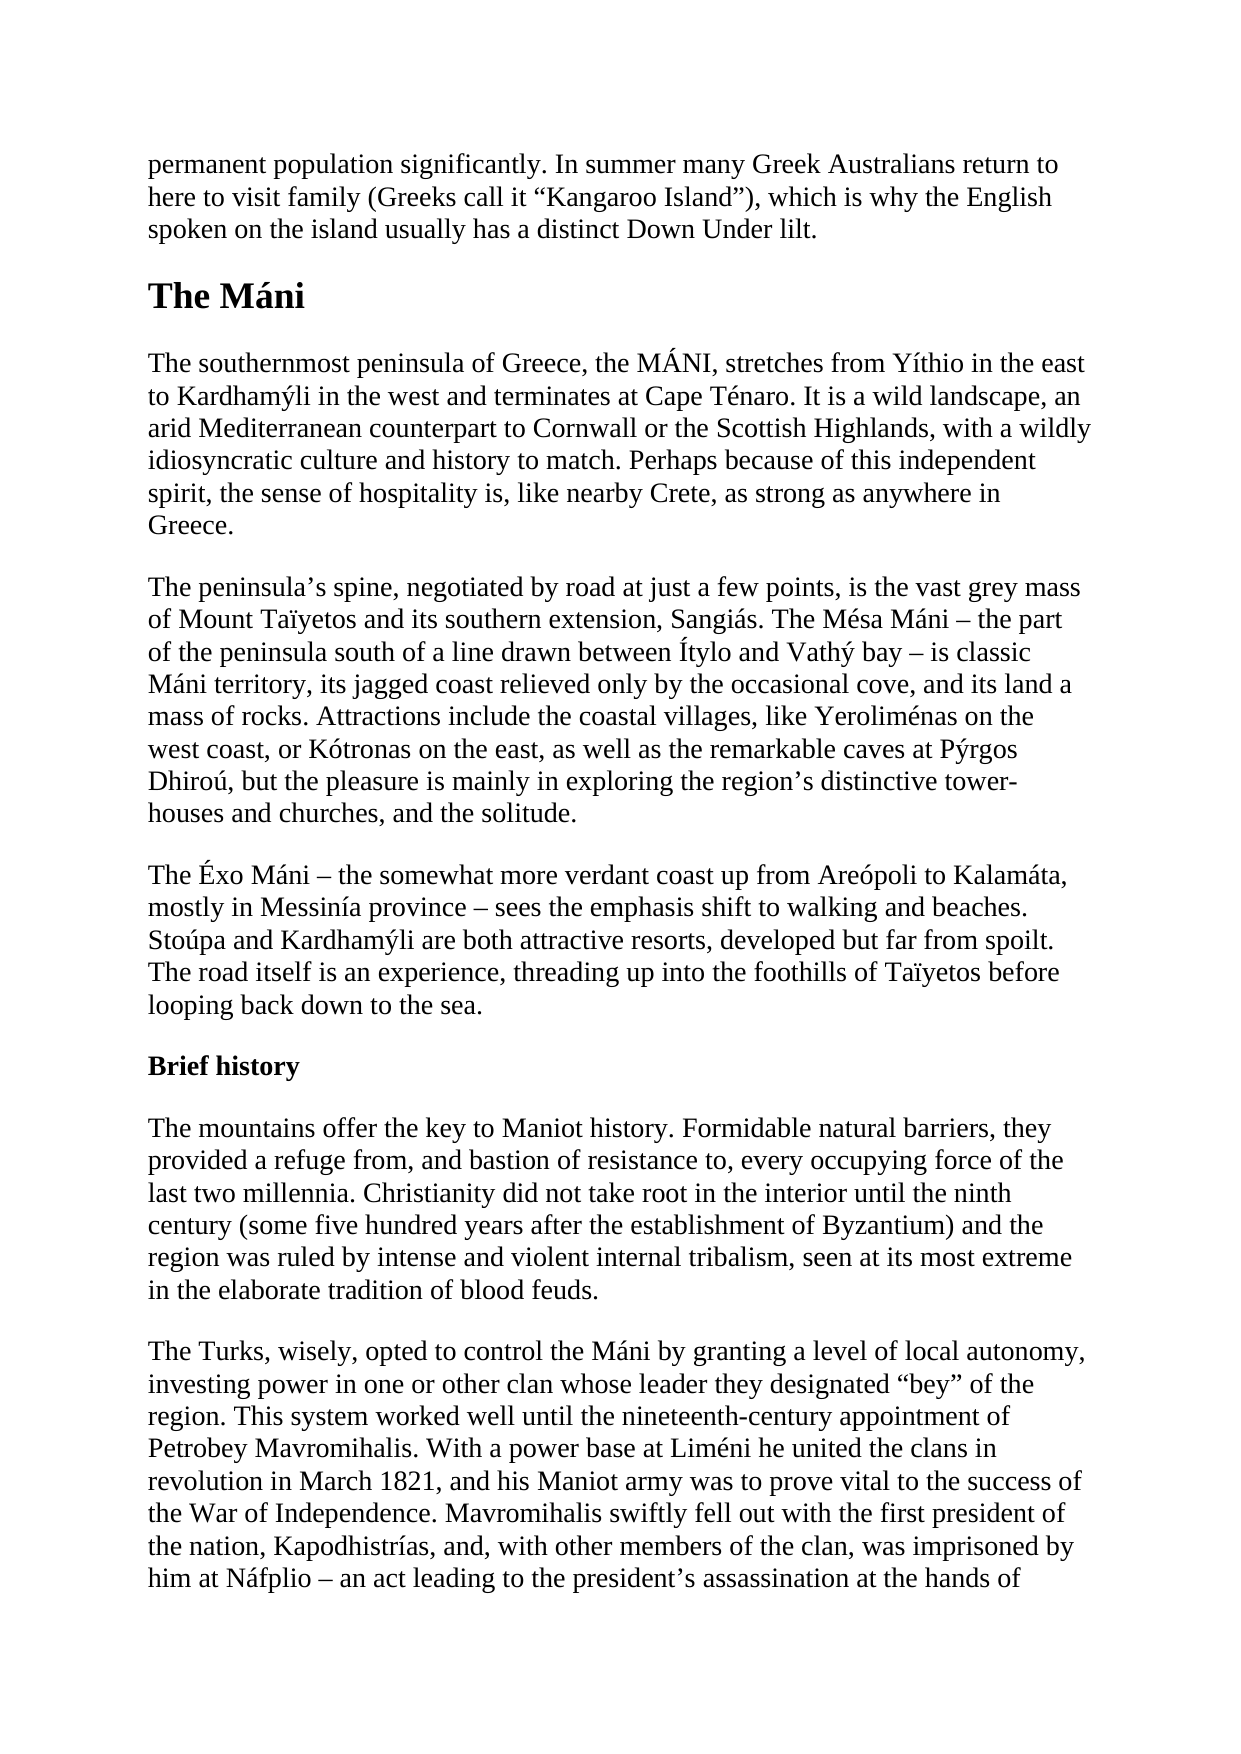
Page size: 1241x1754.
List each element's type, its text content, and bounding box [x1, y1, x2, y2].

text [148, 148, 1093, 245]
text Brief history [148, 1049, 1093, 1082]
text The southernmost peninsula of Greece, the MÁNI, stretches from Yíthio in the east to Kardhamýli in the west and terminates at Cape Ténaro. It is a wild landscape, an arid Mediterranean counterpart to Cornwall or the Scottish Highlands, with a wildly idiosyncratic culture and history to match. Perhaps because of this independent spirit, the sense of hospitality is, like nearby Crete, as strong as anywhere in Greece. [148, 346, 1093, 541]
text The Éxo Máni – the somewhat more verdant coast up from Areópoli to Kalamáta, mostly in Messinía province – sees the emphasis shift to walking and beaches. Stoúpa and Kardhamýli are both attractive resorts, developed but far from spoilt. The road itself is an experience, threading up into the foothills of Taïyetos before looping back down to the sea. [148, 858, 1093, 1020]
text The mountains offer the key to Maniot history. Formidable natural barriers, they provided a refuge from, and bastion of resistance to, every occupying force of the last two millennia. Christianity did not take root in the interior until the ninth century (some five hundred years after the establishment of Byzantium) and the region was ruled by intense and violent internal tribalism, seen at its most extreme in the elaborate tradition of blood feuds. [148, 1111, 1093, 1305]
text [148, 1334, 1093, 1593]
text The peninsula’s spine, negotiated by road at just a few points, is the vast grey mass of Mount Taïyetos and its southern extension, Sangiás. The Mésa Máni – the part of the peninsula south of a line drawn between Ítylo and Vathý bay – is classic Máni territory, its jagged coast relieved only by the occasional cove, and its land a mass of rocks. Attractions include the coastal villages, like Yeroliménas on the west coast, or Kótronas on the east, as well as the remarkable caves at Pýrgos Dhiroú, but the pleasure is mainly in exploring the region’s distinctive tower-houses and churches, and the solitude. [148, 570, 1093, 829]
text The Máni [148, 274, 1093, 317]
